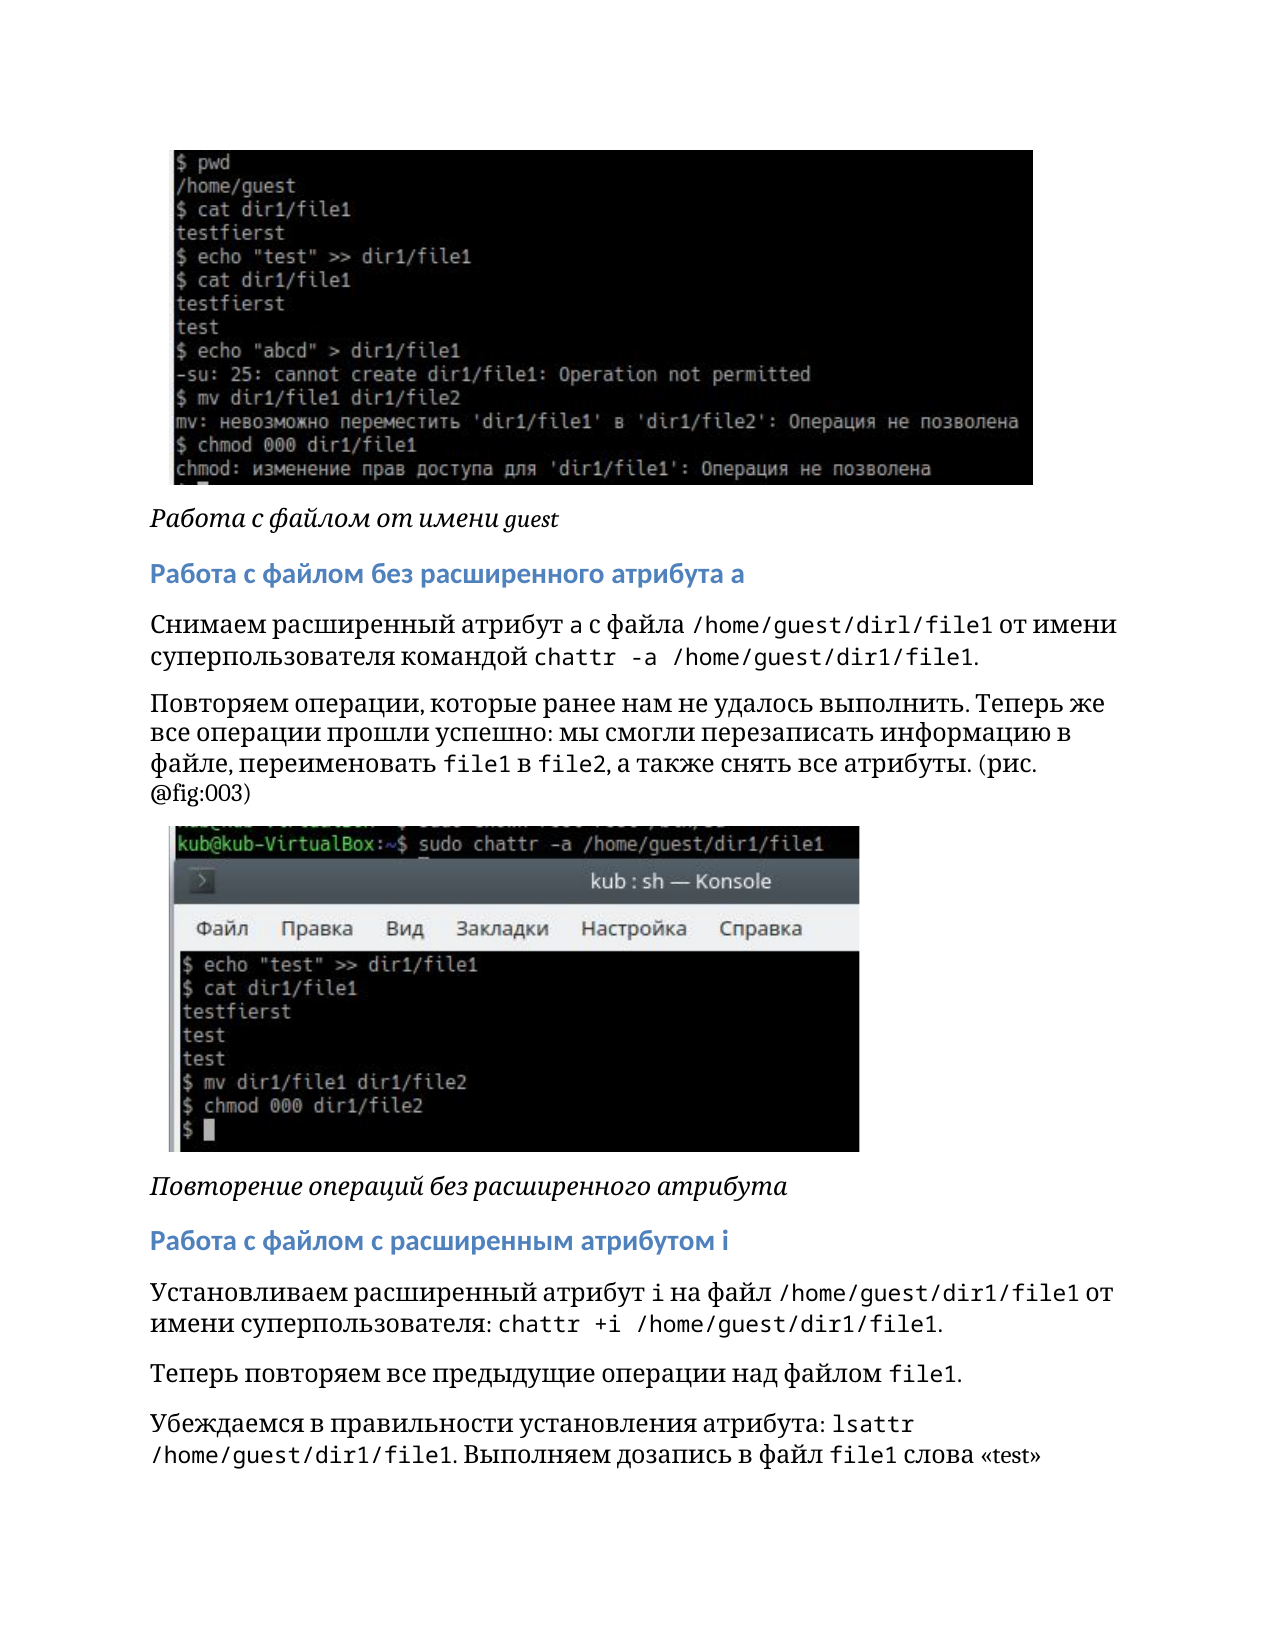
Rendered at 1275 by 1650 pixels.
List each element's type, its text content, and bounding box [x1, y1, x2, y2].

picture [168, 826, 860, 1152]
text Повторение операций без расширенного атрибута [150, 1172, 1125, 1201]
text Установливаем расширенный атрибут i на файл /home/guest/dir1/file1 от имени суперпользователя: chattr +i /home/guest/dir1/file1. [150, 1276, 1125, 1339]
subtitle Работа с файлом без расширенного атрибута a [150, 555, 1125, 590]
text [150, 1408, 1125, 1470]
text Повторяем операции, которые ранее нам не удалось выполнить. Теперь же все операции прошли успешно: мы смогли перезаписать информацию в файле, переименовать file1 в file2, а также снять все атрибуты. (рис. @fig:003) [150, 690, 1125, 808]
subtitle Работа с файлом с расширенным атрибутом i [150, 1222, 1125, 1258]
picture [168, 150, 1033, 485]
text Теперь повторяем все предыдущие операции над файлом file1. [150, 1358, 1125, 1389]
text Работа с файлом от имени guest [150, 505, 1125, 534]
text Снимаем расширенный атрибут a с файла /home/guest/dirl/file1 от имени суперпользователя командой chattr -a /home/guest/dir1/file1. [150, 609, 1125, 672]
